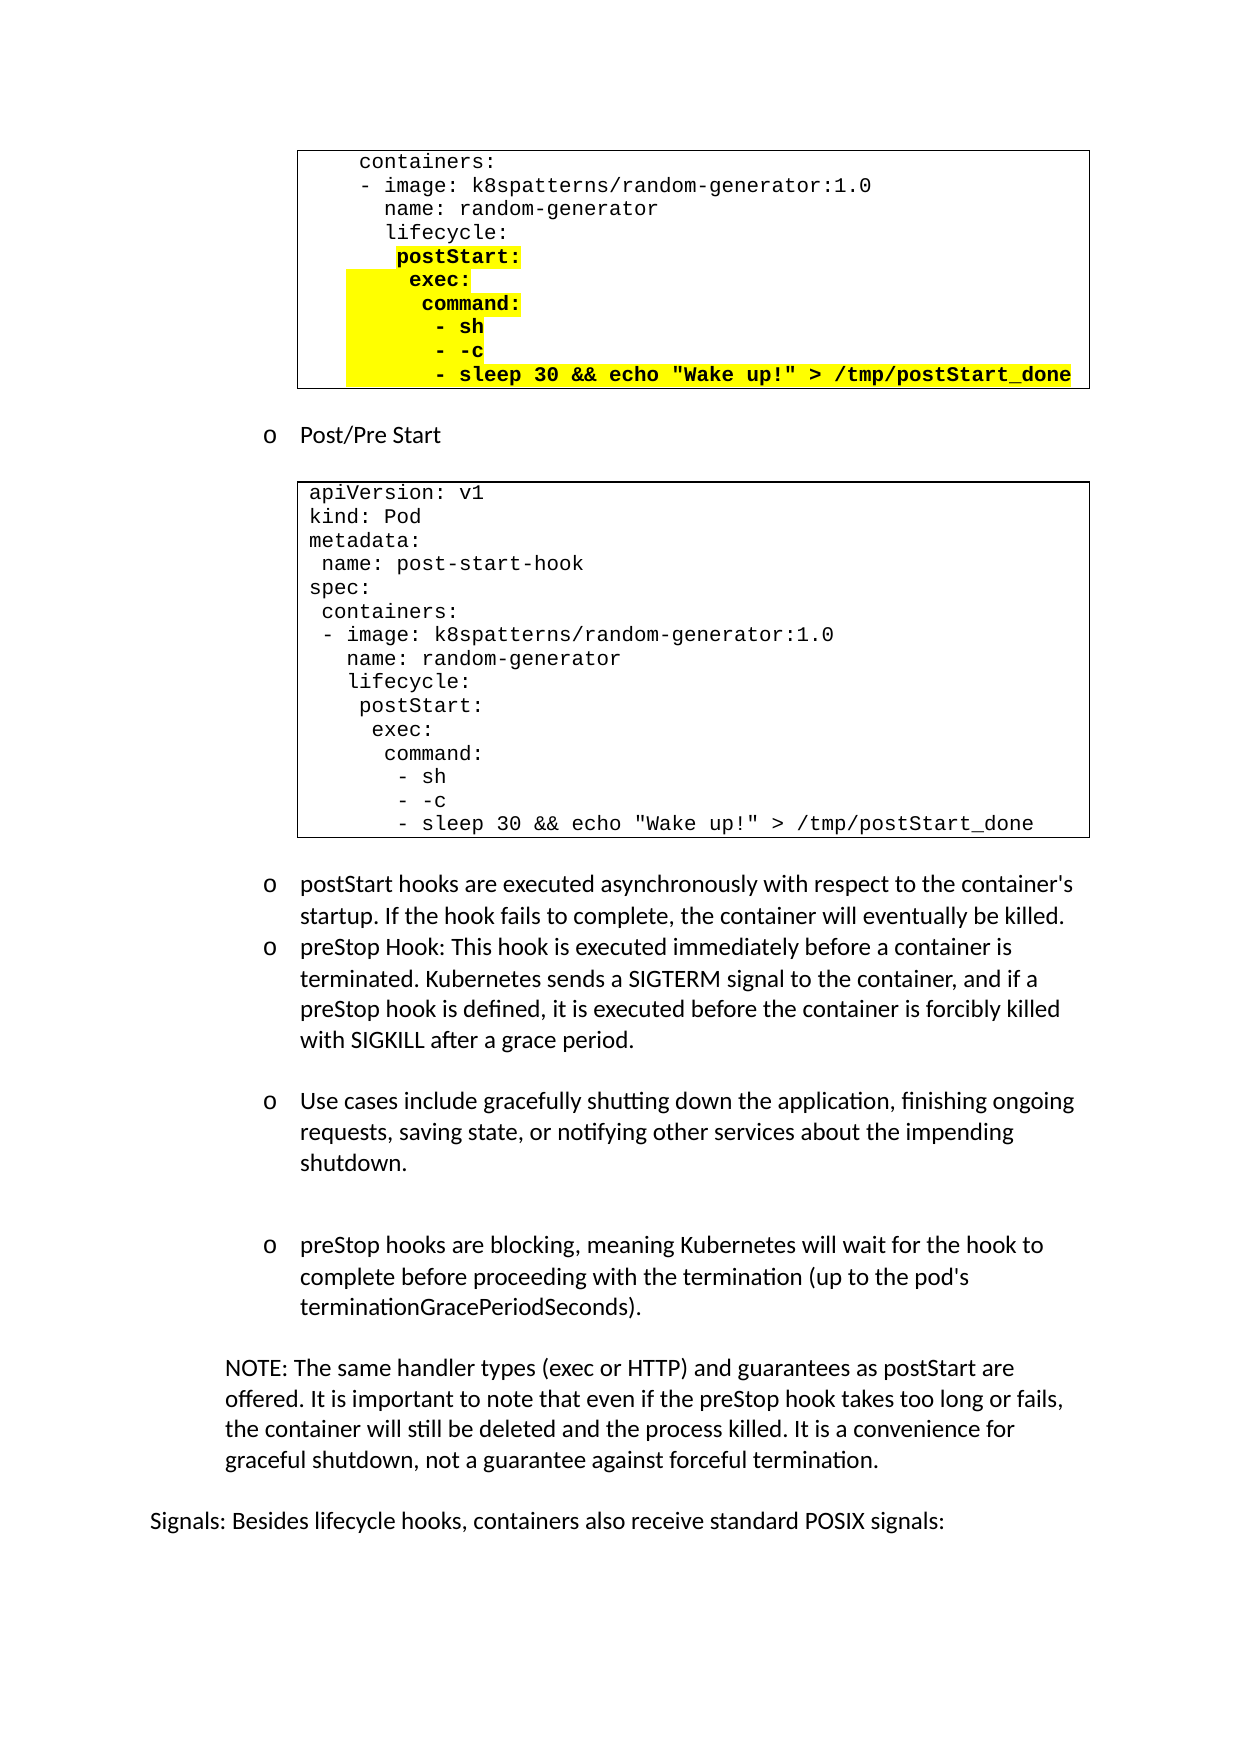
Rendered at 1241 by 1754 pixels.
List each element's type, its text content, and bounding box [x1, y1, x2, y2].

list preStop Hook: This hook is executed immediately before a container is terminated. Kubernetes sends a SIGTERM signal to the container, and if a preStop hook is defined, it is executed before the container is forcibly killed with SIGKILL after a grace period. [262, 931, 1090, 1054]
list Use cases include gracefully shutting down the application, finishing ongoing requests, saving state, or notifying other services about the impending shutdown. [262, 1085, 1090, 1178]
text NOTE: The same handler types (exec or HTTP) and guarantees as postStart are offered. It is important to note that even if the preStop hook takes too long or fails, the container will still be deleted and the process killed. It is a convenience for graceful shutdown, not a guarantee against forceful termination. [225, 1353, 1090, 1475]
list Post/Pre Start [262, 419, 1090, 451]
list preStop hooks are blocking, meaning Kubernetes will wait for the hook to complete before proceeding with the termination (up to the pod's terminationGracePeriodSeconds). [262, 1229, 1090, 1322]
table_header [298, 151, 1089, 387]
text Signals: Besides lifecycle hooks, containers also receive standard POSIX signals: [150, 1505, 1090, 1536]
list postStart hooks are executed asynchronously with respect to the container's startup. If the hook fails to complete, the container will eventually be killed. [262, 869, 1090, 931]
